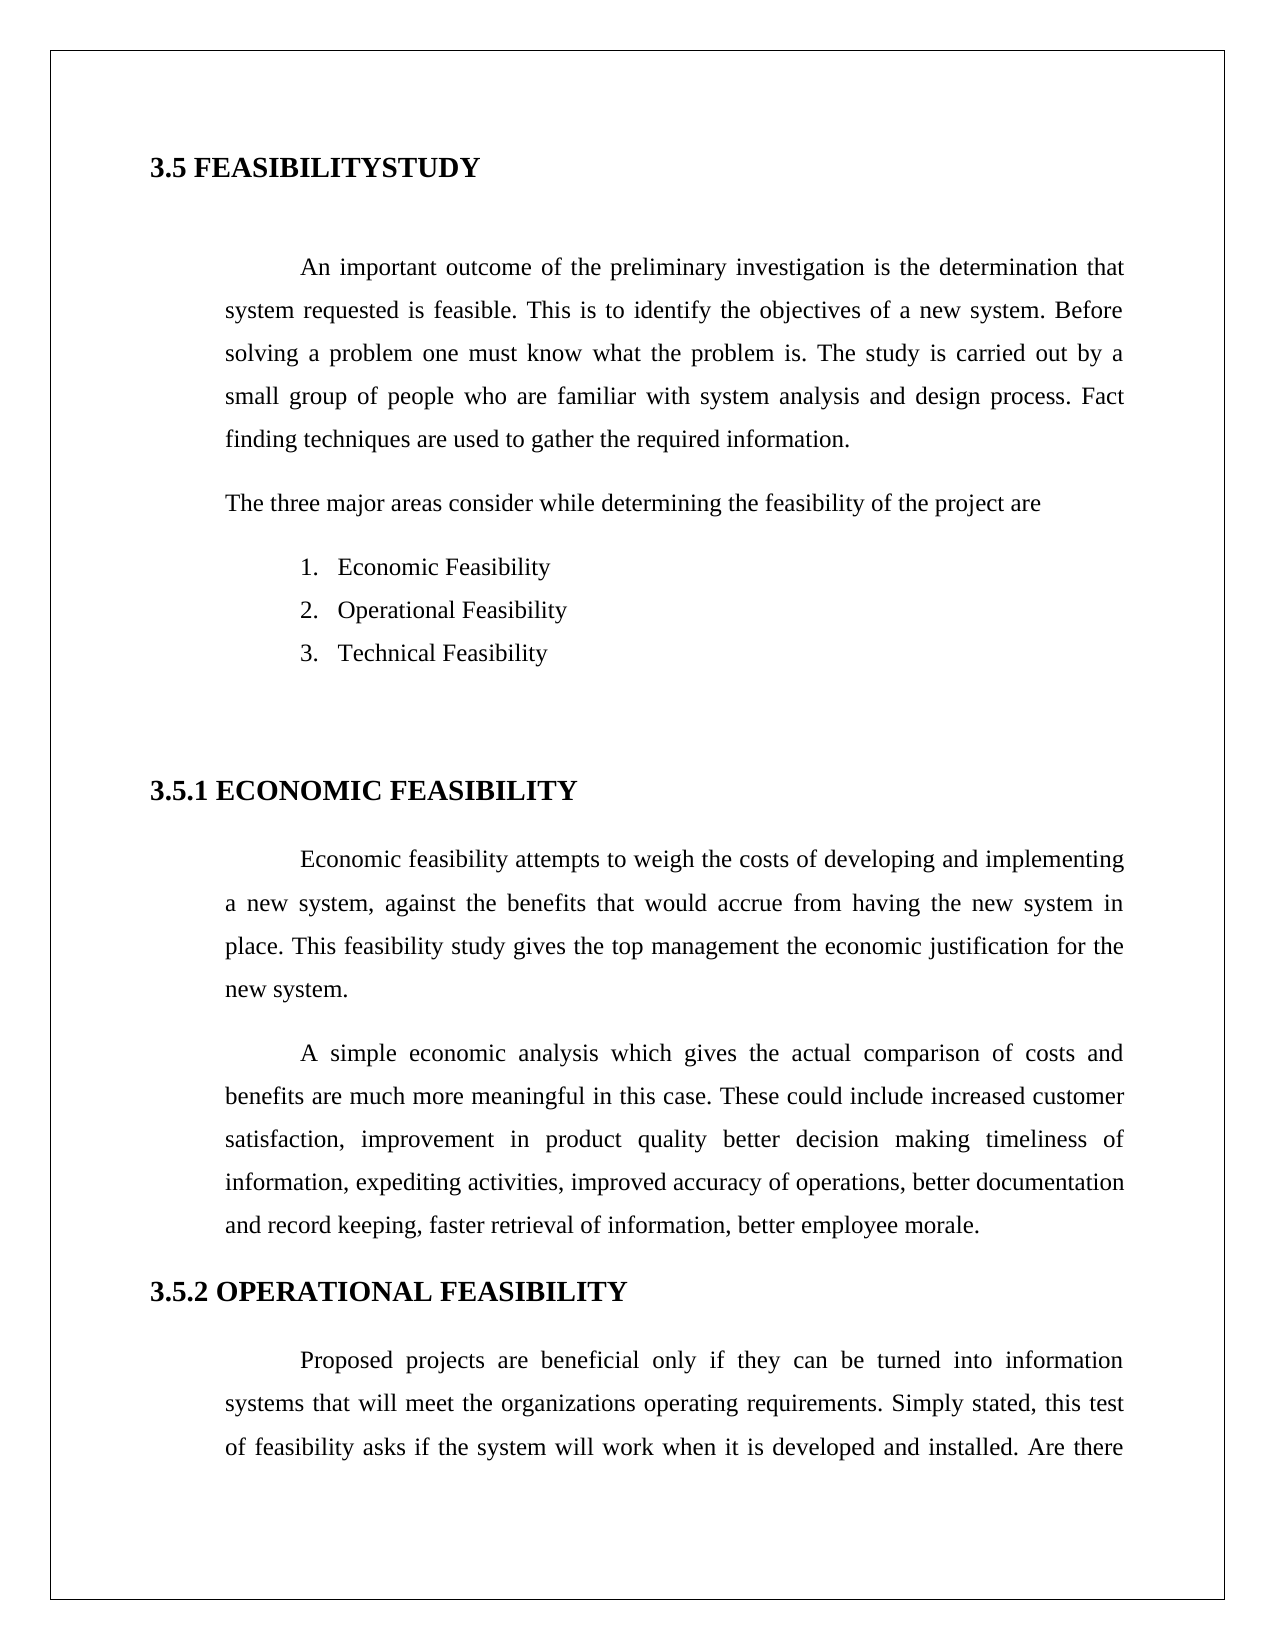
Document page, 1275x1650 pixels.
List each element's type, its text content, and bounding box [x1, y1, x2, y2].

text A simple economic analysis which gives the actual comparison of costs and benefits are much more meaningful in this case. These could include increased customer satisfaction, improvement in product quality better decision making timeliness of information, expediting activities, improved accuracy of operations, better documentation and record keeping, faster retrieval of information, better employee morale. [225, 1038, 1125, 1239]
text An important outcome of the preliminary investigation is the determination that system requested is feasible. This is to identify the objectives of a new system. Before solving a problem one must know what the problem is. The study is carried out by a small group of people who are familiar with system analysis and design process. Fact finding techniques are used to gather the required information. [225, 252, 1125, 453]
text Economic feasibility attempts to weigh the costs of developing and implementing a new system, against the benefits that would accrue from having the new system in place. This feasibility study gives the top management the economic justification for the new system. [225, 844, 1125, 1003]
text The three major areas consider while determining the feasibility of the project are [150, 488, 1125, 517]
subtitle 3.5 FEASIBILITYSTUDY [150, 150, 1125, 183]
list Economic Feasibility [300, 552, 1125, 581]
list Technical Feasibility [300, 638, 1125, 667]
list Operational Feasibility [300, 595, 1125, 624]
text 3.5.1 ECONOMIC FEASIBILITY [150, 773, 1125, 807]
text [225, 1345, 1125, 1460]
text 3.5.2 OPERATIONAL FEASIBILITY [150, 1274, 1125, 1308]
